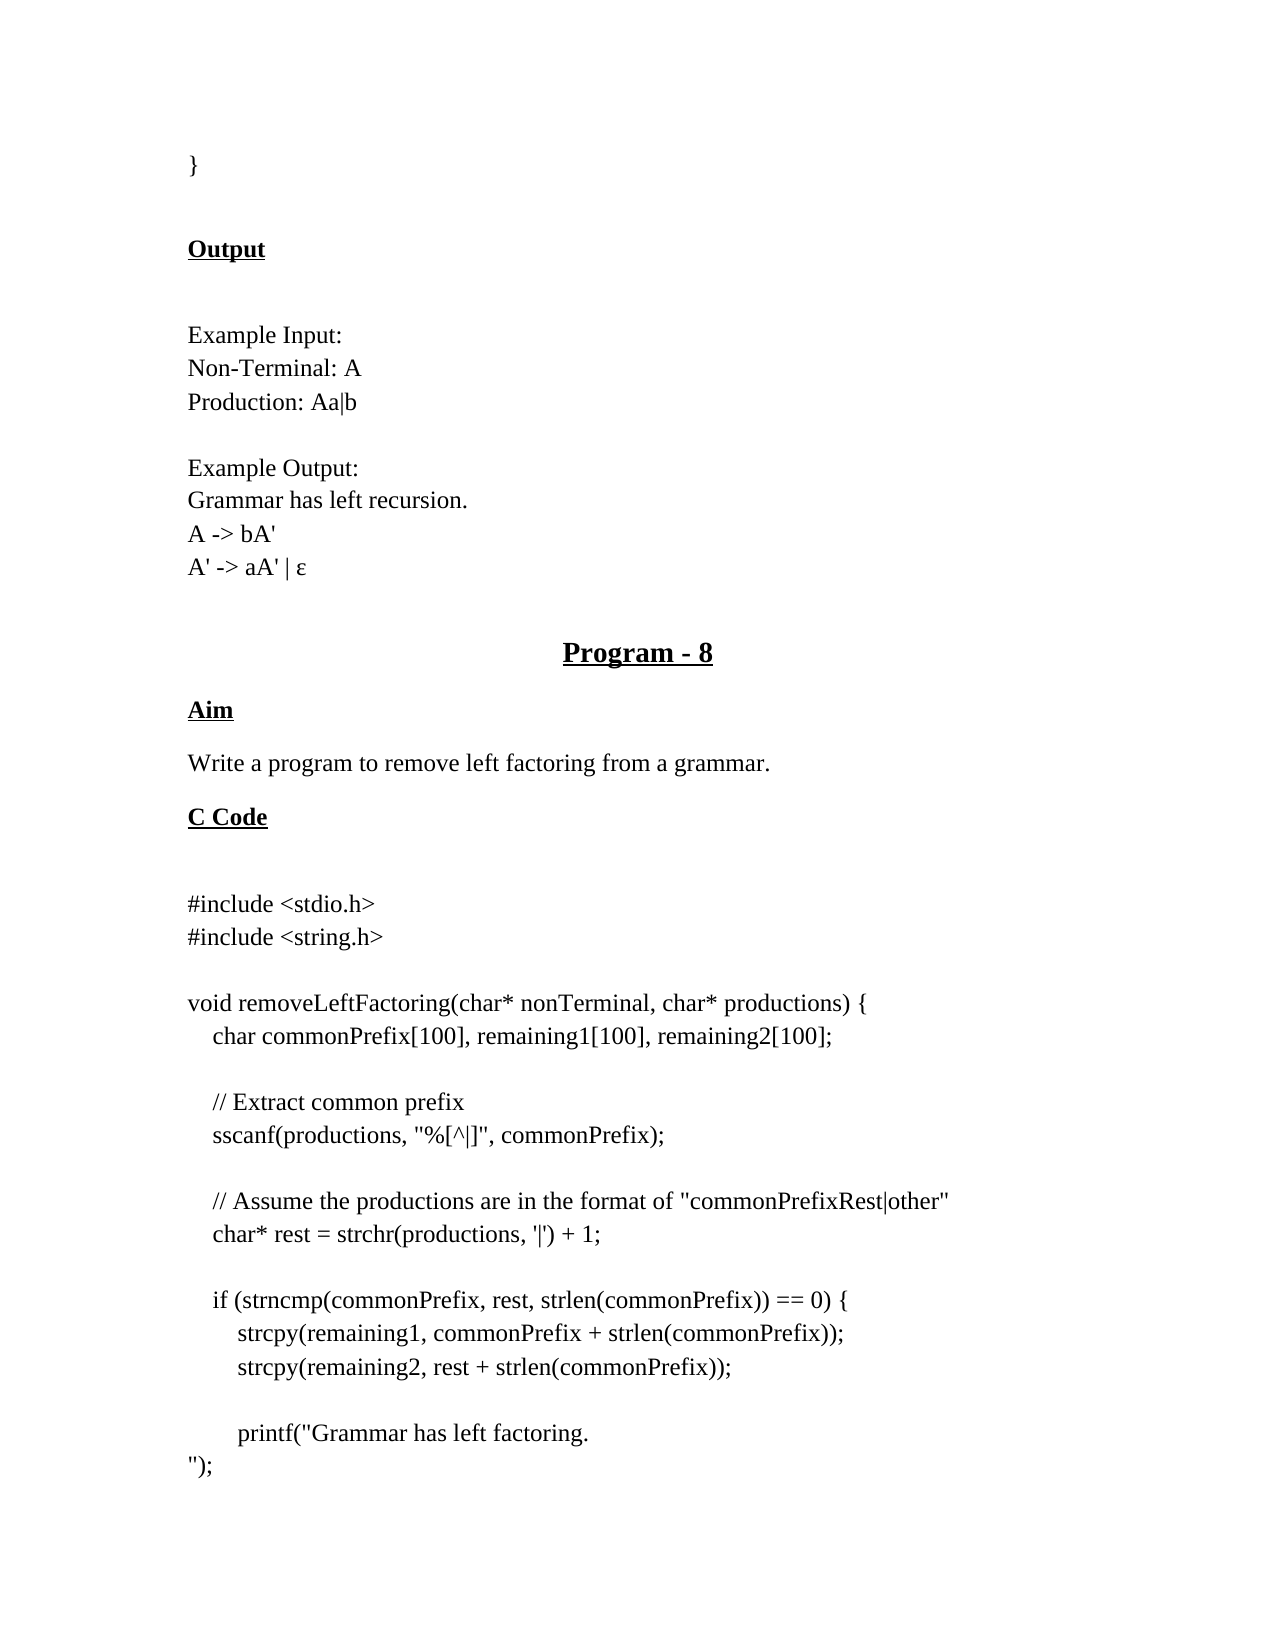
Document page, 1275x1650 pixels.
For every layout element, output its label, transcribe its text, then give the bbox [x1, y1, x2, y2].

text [187, 856, 1087, 1479]
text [187, 150, 1087, 209]
text C Code [187, 802, 1087, 831]
text Program - 8 [187, 635, 1087, 669]
text Output [187, 234, 1087, 262]
text Example Input: Non-Terminal: A Production: Aa|b Example Output: Grammar has left recursion. A -> bA' A' -> aA' | ε [187, 287, 1087, 611]
text Write a program to remove left factoring from a grammar. [187, 748, 1087, 777]
text Aim [187, 695, 1087, 723]
